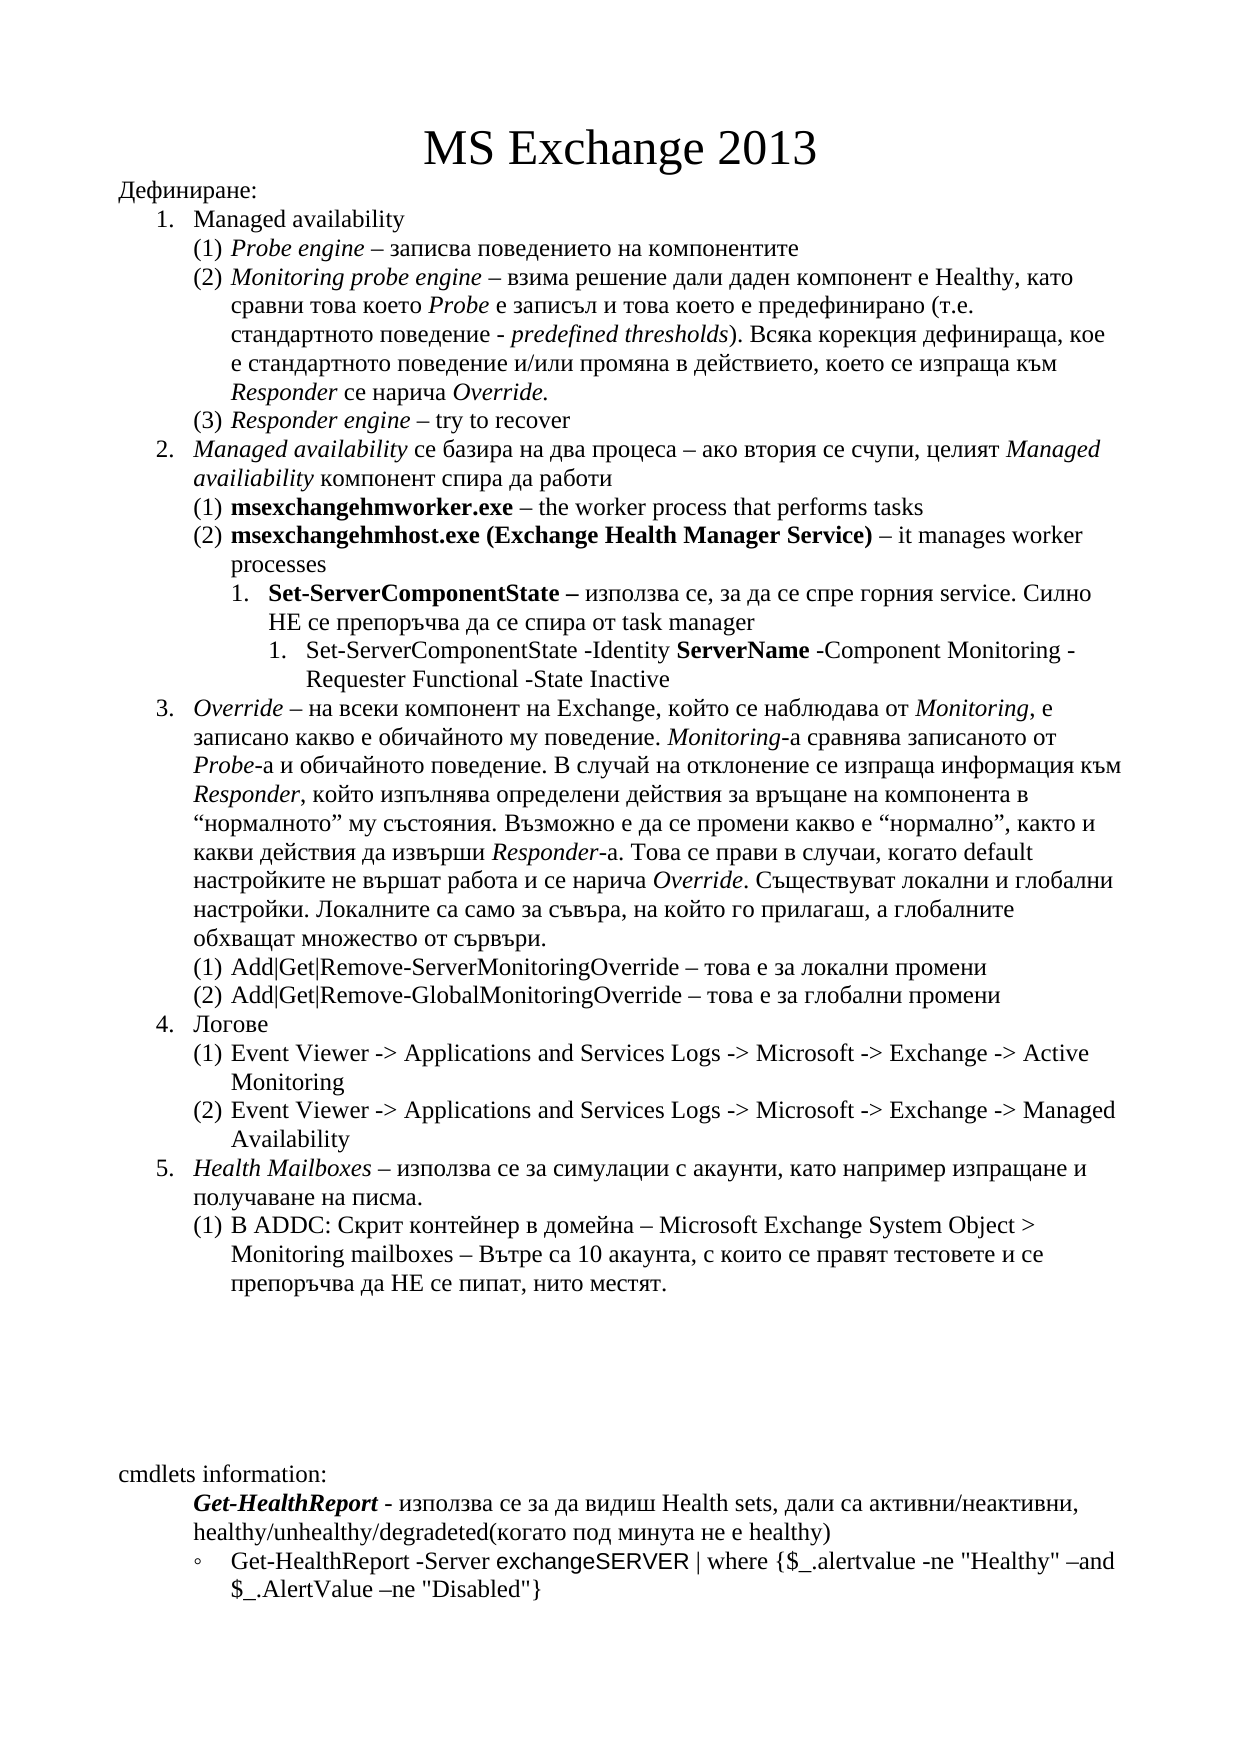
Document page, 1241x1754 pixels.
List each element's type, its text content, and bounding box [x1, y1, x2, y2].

list Override – на всеки компонент на Exchange, който се наблюдава от Monitoring, е записано какво е обичайното му поведение. Monitoring-a сравнява записаното от Probe-a и обичайното поведение. В случай на отклонение се изпраща информация към Responder, който изпълнява определени действия за връщане на компонента в “нормалното” му състояния. Възможно е да се промени какво е “нормално”, както и какви действия да извърши Responder-a. Това се прави в случаи, когато default настройките не вършат работа и се нарича Override. Съществуват локални и глобални настройки. Локалните са само за съвъра, на който го прилагаш, а глобалните обхващат множество от сървъри. [156, 693, 1122, 952]
list msexchangehmworker.exe – the worker process that performs tasks [193, 492, 1122, 521]
text Дефиниране: [118, 176, 1122, 204]
list Set-ServerComponentState -Identity ServerName -Component Monitoring -Requester Functional -State Inactive [268, 636, 1122, 693]
list Set-ServerComponentState – използва се, за да се спре горния service. Силно НЕ се препоръчва да се спира от task manager [231, 578, 1122, 636]
list Get-HealthReport -Server exchangeSERVER | where {$_.alertvalue -ne "Healthy" –and $_.AlertValue –ne "Disabled"} [193, 1546, 1122, 1603]
list Event Viewer -> Applications and Services Logs -> Microsoft -> Exchange -> Active Monitoring [193, 1038, 1122, 1096]
list Add|Get|Remove-ServerMonitoringOverride – това е за локални промени [193, 952, 1122, 981]
text cmdlets information: [118, 1459, 1122, 1488]
text MS Exchange 2013 [118, 118, 1122, 176]
list Get-HealthReport - използва се за да видиш Health sets, дали са активни/неактивни, healthy/unhealthy/degradeted(когато под минута не е healthy) [156, 1488, 1122, 1546]
list Event Viewer -> Applications and Services Logs -> Microsoft -> Exchange -> Managed Availability [193, 1096, 1122, 1153]
list Логове [156, 1009, 1122, 1038]
list Managed availability [156, 204, 1122, 233]
list Monitoring probe engine – взима решение дали даден компонент е Healthy, като сравни това което Probe е записъл и това което е предефинирано (т.е. стандартното поведение - predefined thresholds). Всяка корекция дефинираща, кое е стандартното поведение и/или промяна в действието, което се изпраща към Responder се нарича Override. [193, 262, 1122, 406]
list msexchangehmhost.exe (Exchange Health Manager Service) – it manages worker processes [193, 521, 1122, 578]
list Responder engine – try to recover [193, 406, 1122, 434]
list Health Mailboxes – използва се за симулации с акаунти, като например изпращане и получаване на писма. [156, 1153, 1122, 1211]
list Add|Get|Remove-GlobalMonitoringOverride – това е за глобални промени [193, 981, 1122, 1009]
list В ADDC: Скрит контейнер в домейна – Microsoft Exchange System Object > Monitoring mailboxes – Вътре са 10 акаунта, с които се правят тестовете и се препоръчва да НЕ се пипат, нито местят. [193, 1211, 1122, 1297]
list Probe engine – записва поведението на компонентите [193, 233, 1122, 262]
list Managed availability се базира на два процеса – ако втория се счупи, целият Managed availiability компонент спира да работи [156, 434, 1122, 492]
